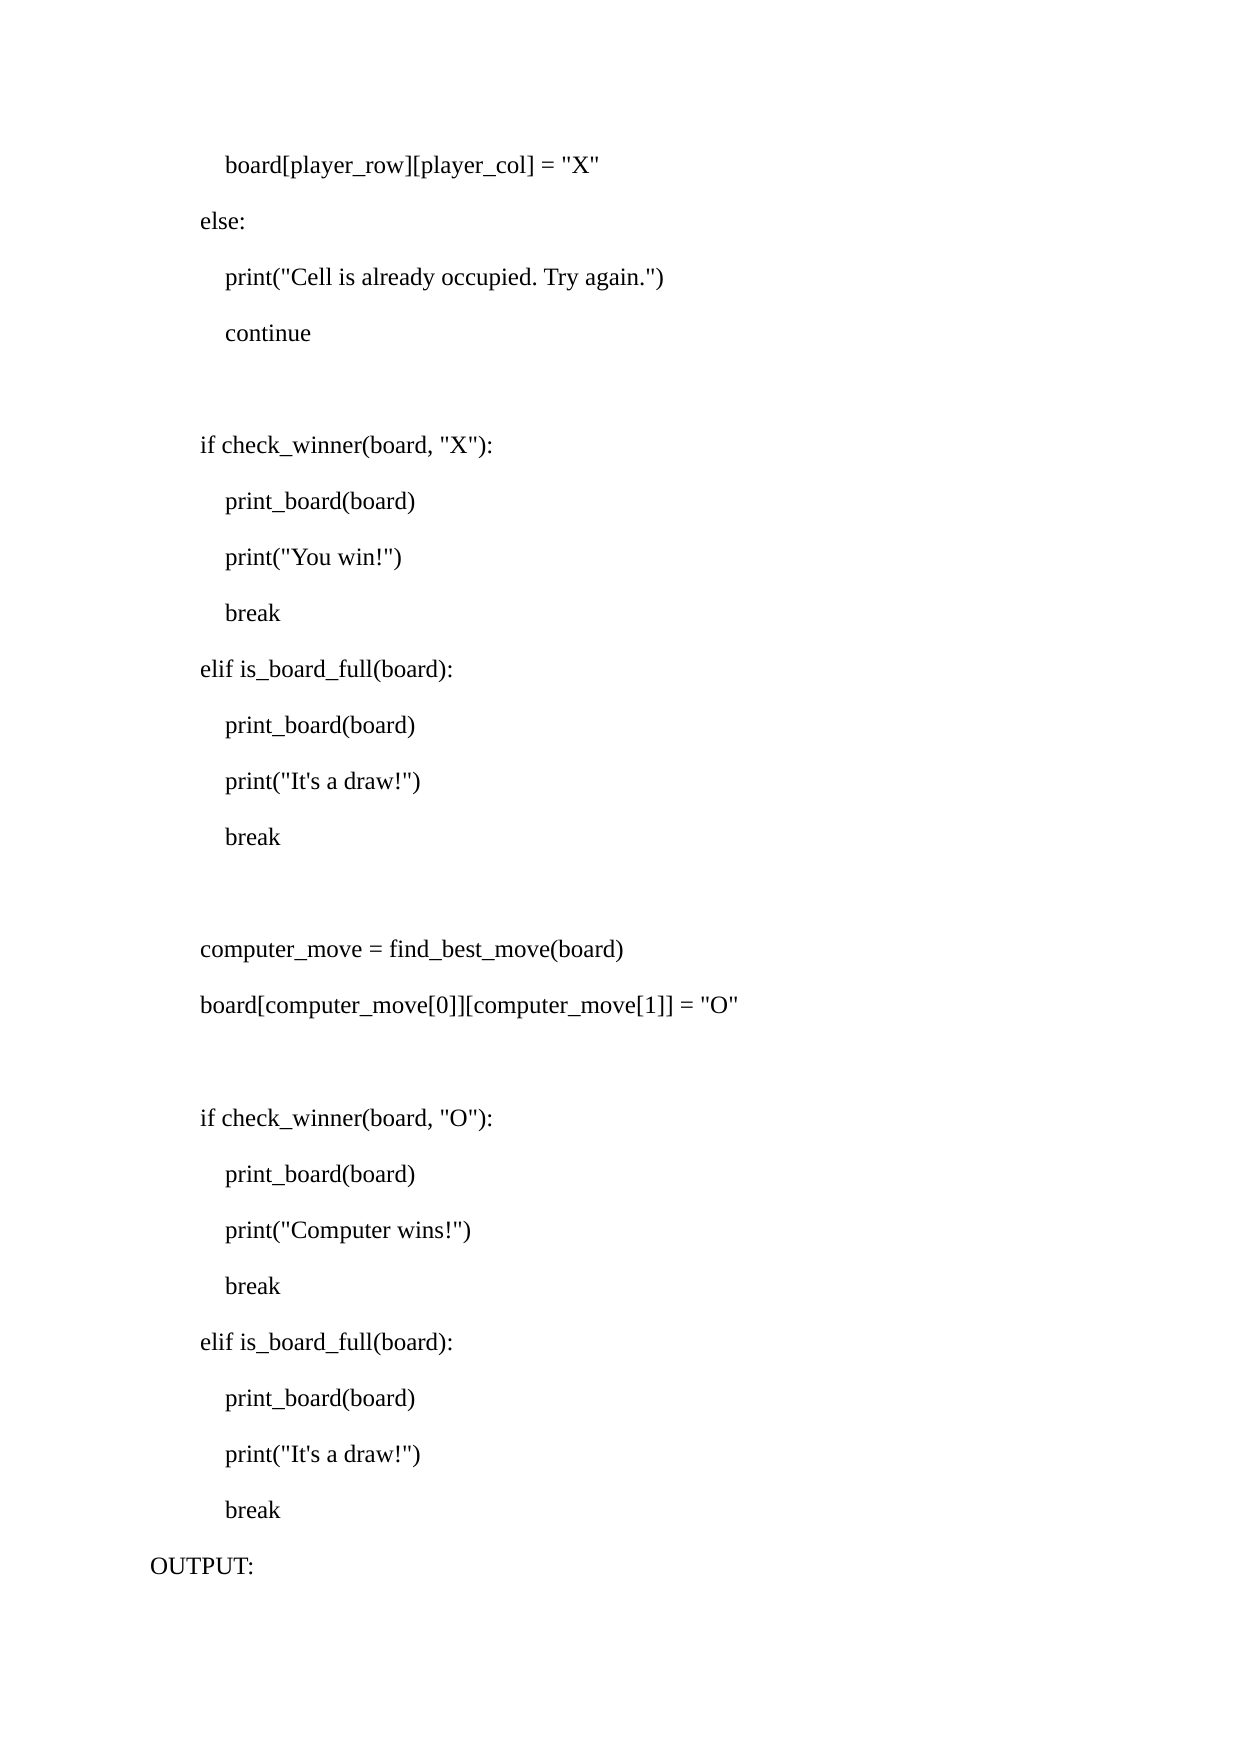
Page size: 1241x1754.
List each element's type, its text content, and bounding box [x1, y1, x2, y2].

text elif is_board_full(board): [150, 1327, 1090, 1356]
text break [150, 1271, 1090, 1299]
text break [150, 598, 1090, 627]
text print("Computer wins!") [150, 1215, 1090, 1243]
text print("Cell is already occupied. Try again.") [150, 262, 1090, 291]
text break [150, 822, 1090, 851]
text computer_move = find_best_move(board) [150, 934, 1090, 963]
text if check_winner(board, "O"): [150, 1103, 1090, 1131]
text print_board(board) [150, 1159, 1090, 1187]
text board[player_row][player_col] = "X" [150, 150, 1090, 179]
text print("It's a draw!") [150, 1439, 1090, 1468]
text print("It's a draw!") [150, 766, 1090, 795]
text elif is_board_full(board): [150, 654, 1090, 683]
text print_board(board) [150, 1383, 1090, 1412]
text continue [150, 318, 1090, 347]
text else: [150, 206, 1090, 235]
text print("You win!") [150, 542, 1090, 571]
text break [150, 1495, 1090, 1524]
text print_board(board) [150, 486, 1090, 515]
text board[computer_move[0]][computer_move[1]] = "O" [150, 991, 1090, 1019]
text OUTPUT: [150, 1551, 1090, 1580]
text print_board(board) [150, 710, 1090, 739]
text if check_winner(board, "X"): [150, 430, 1090, 459]
